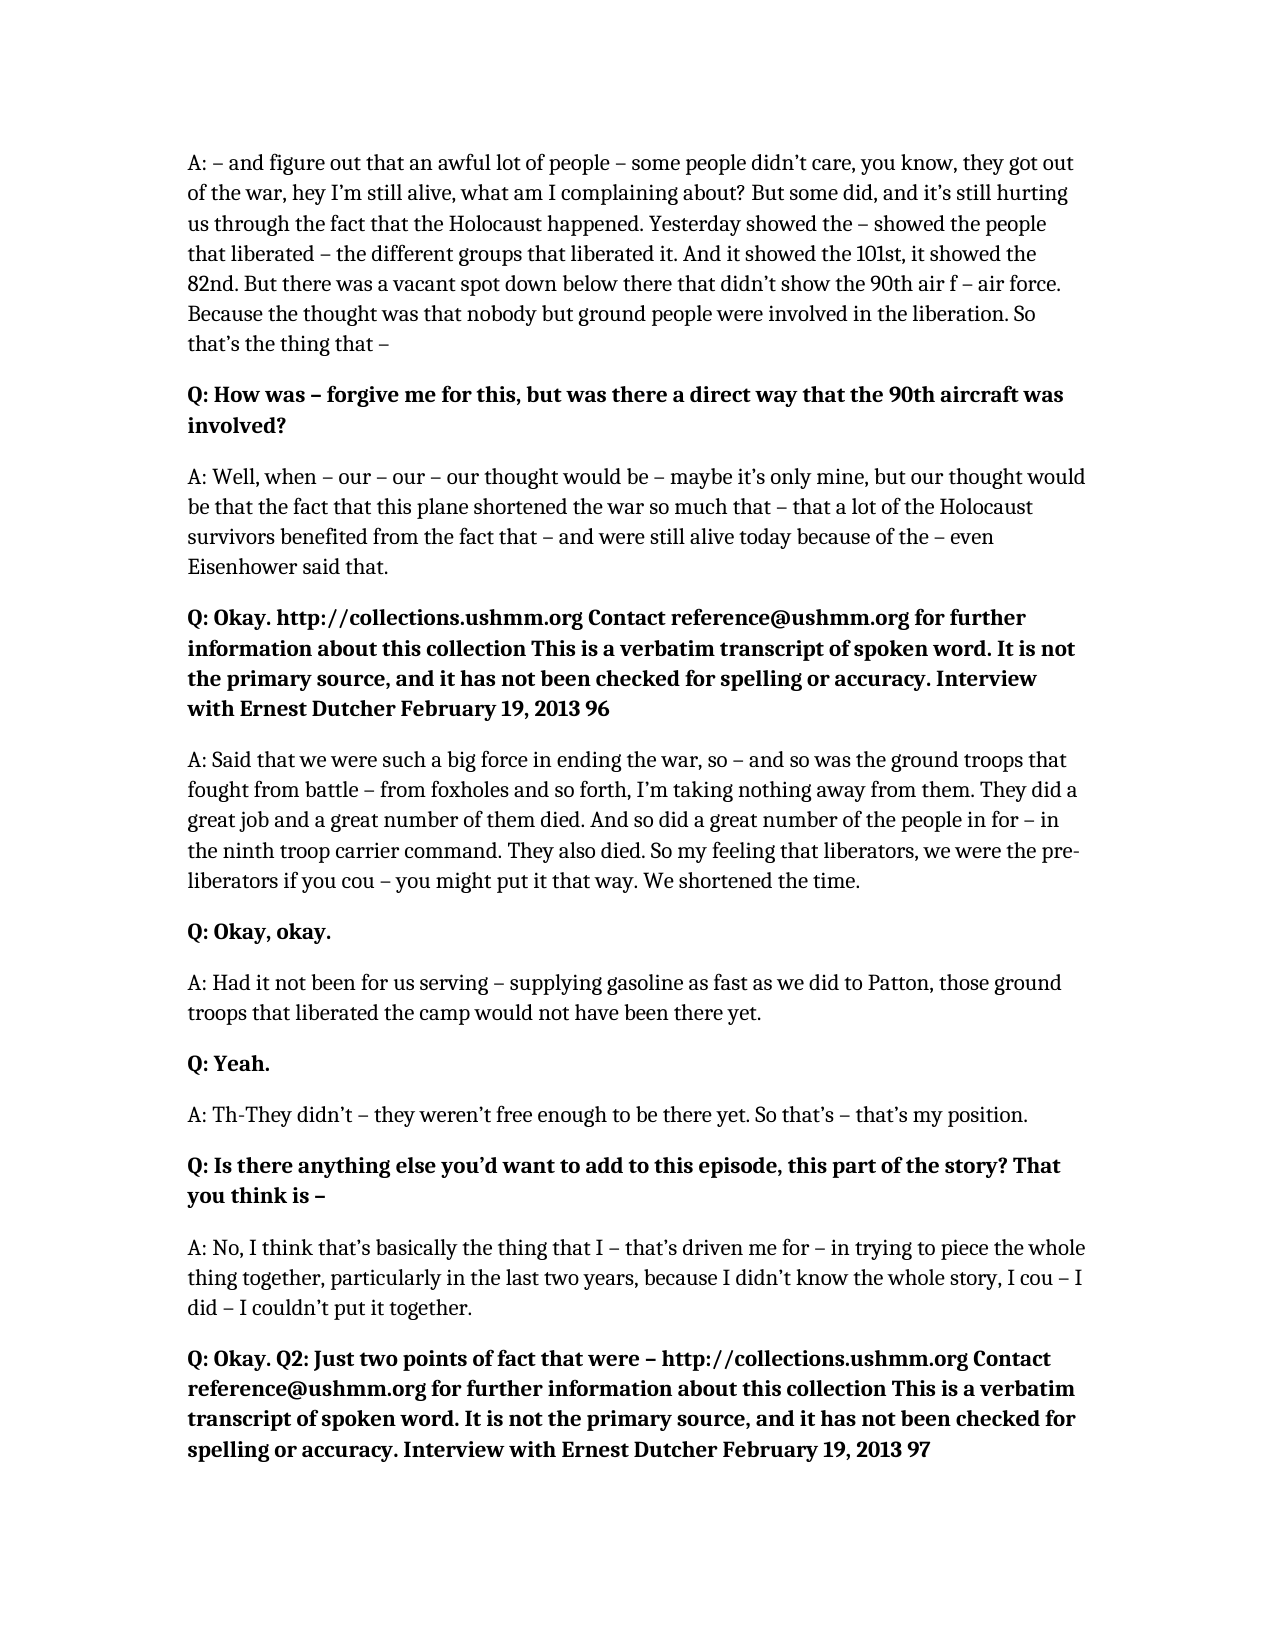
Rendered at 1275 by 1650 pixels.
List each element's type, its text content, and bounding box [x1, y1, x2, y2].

text A: No, I think that’s basically the thing that I – that’s driven me for – in trying to piece the whole thing together, particularly in the last two years, because I didn’t know the whole story, I cou – I did – I couldn’t put it together. [187, 1234, 1087, 1321]
text A: Had it not been for us serving – supplying gasoline as fast as we did to Patton, those ground troops that liberated the camp would not have been there yet. [187, 970, 1087, 1026]
text Q: Okay, okay. [187, 919, 1087, 945]
text A: Said that we were such a big force in ending the war, so – and so was the ground troops that fought from battle – from foxholes and so forth, I’m taking nothing away from them. They did a great job and a great number of them died. And so did a great number of the people in for – in the ninth troop carrier command. They also died. So my feeling that liberators, we were the pre-liberators if you cou – you might put it that way. We shortened the time. [187, 747, 1087, 894]
text Q: How was – forgive me for this, but was there a direct way that the 90th aircraft was involved? [187, 382, 1087, 439]
text Q: Yeah. [187, 1051, 1087, 1077]
text A: Well, when – our – our – our thought would be – maybe it’s only mine, but our thought would be that the fact that this plane shortened the war so much that – that a lot of the Holocaust survivors benefited from the fact that – and were still alive today because of the – even Eisenhower said that. [187, 463, 1087, 581]
text A: Th-They didn’t – they weren’t free enough to be there yet. So that’s – that’s my position. [187, 1102, 1087, 1128]
text Q: Okay. Q2: Just two points of fact that were – http://collections.ushmm.org Contact reference@ushmm.org for further information about this collection This is a verbatim transcript of spoken word. It is not the primary source, and it has not been checked for spelling or accuracy. Interview with Ernest Dutcher February 19, 2013 97 [187, 1346, 1087, 1463]
text Q: Is there anything else you’d want to add to this episode, this part of the story? That you think is – [187, 1153, 1087, 1210]
text Q: Okay. http://collections.ushmm.org Contact reference@ushmm.org for further information about this collection This is a verbatim transcript of spoken word. It is not the primary source, and it has not been checked for spelling or accuracy. Interview with Ernest Dutcher February 19, 2013 96 [187, 605, 1087, 722]
text A: – and figure out that an awful lot of people – some people didn’t care, you know, they got out of the war, hey I’m still alive, what am I complaining about? But some did, and it’s still hurting us through the fact that the Holocaust happened. Yesterday showed the – showed the people that liberated – the different groups that liberated it. And it showed the 101st, it showed the 82nd. But there was a vacant spot down below there that didn’t show the 90th air f – air force. Because the thought was that nobody but ground people were involved in the liberation. So that’s the thing that – [187, 150, 1087, 358]
